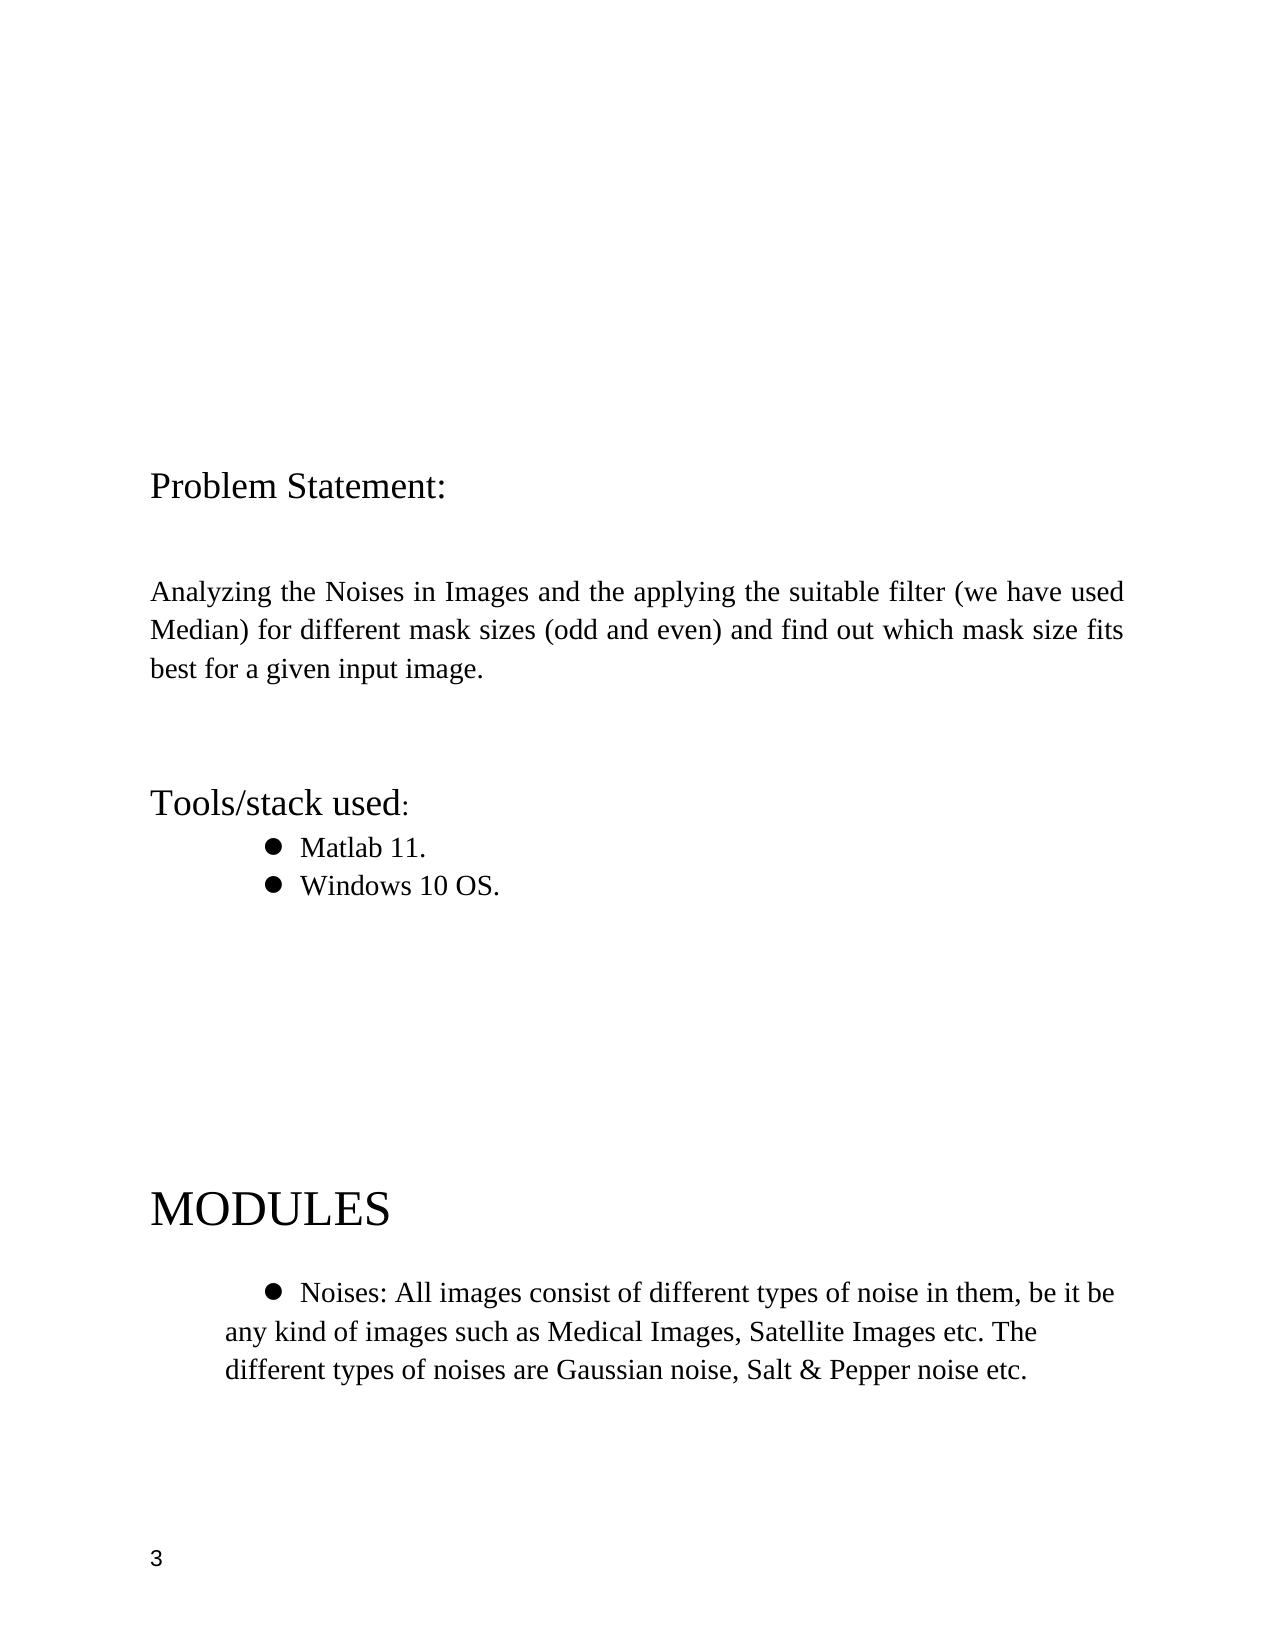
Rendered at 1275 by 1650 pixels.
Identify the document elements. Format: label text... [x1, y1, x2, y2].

list Noises: All images consist of different types of noise in them, be it be any kind of images such as Medical Images, Satellite Images etc. The different types of noises are Gaussian noise, Salt & Pepper noise etc. [225, 1275, 1125, 1386]
text Analyzing the Noises in Images and the applying the suitable filter (we have used Median) for different mask sizes (odd and even) and find out which mask size fits best for a given input image. [150, 574, 1125, 684]
text Tools/stack used: [150, 780, 1125, 823]
text MODULES [150, 1179, 1125, 1236]
list Matlab 11. [225, 830, 1125, 863]
text Problem Statement: [150, 464, 1125, 507]
list Windows 10 OS. [225, 868, 1125, 902]
